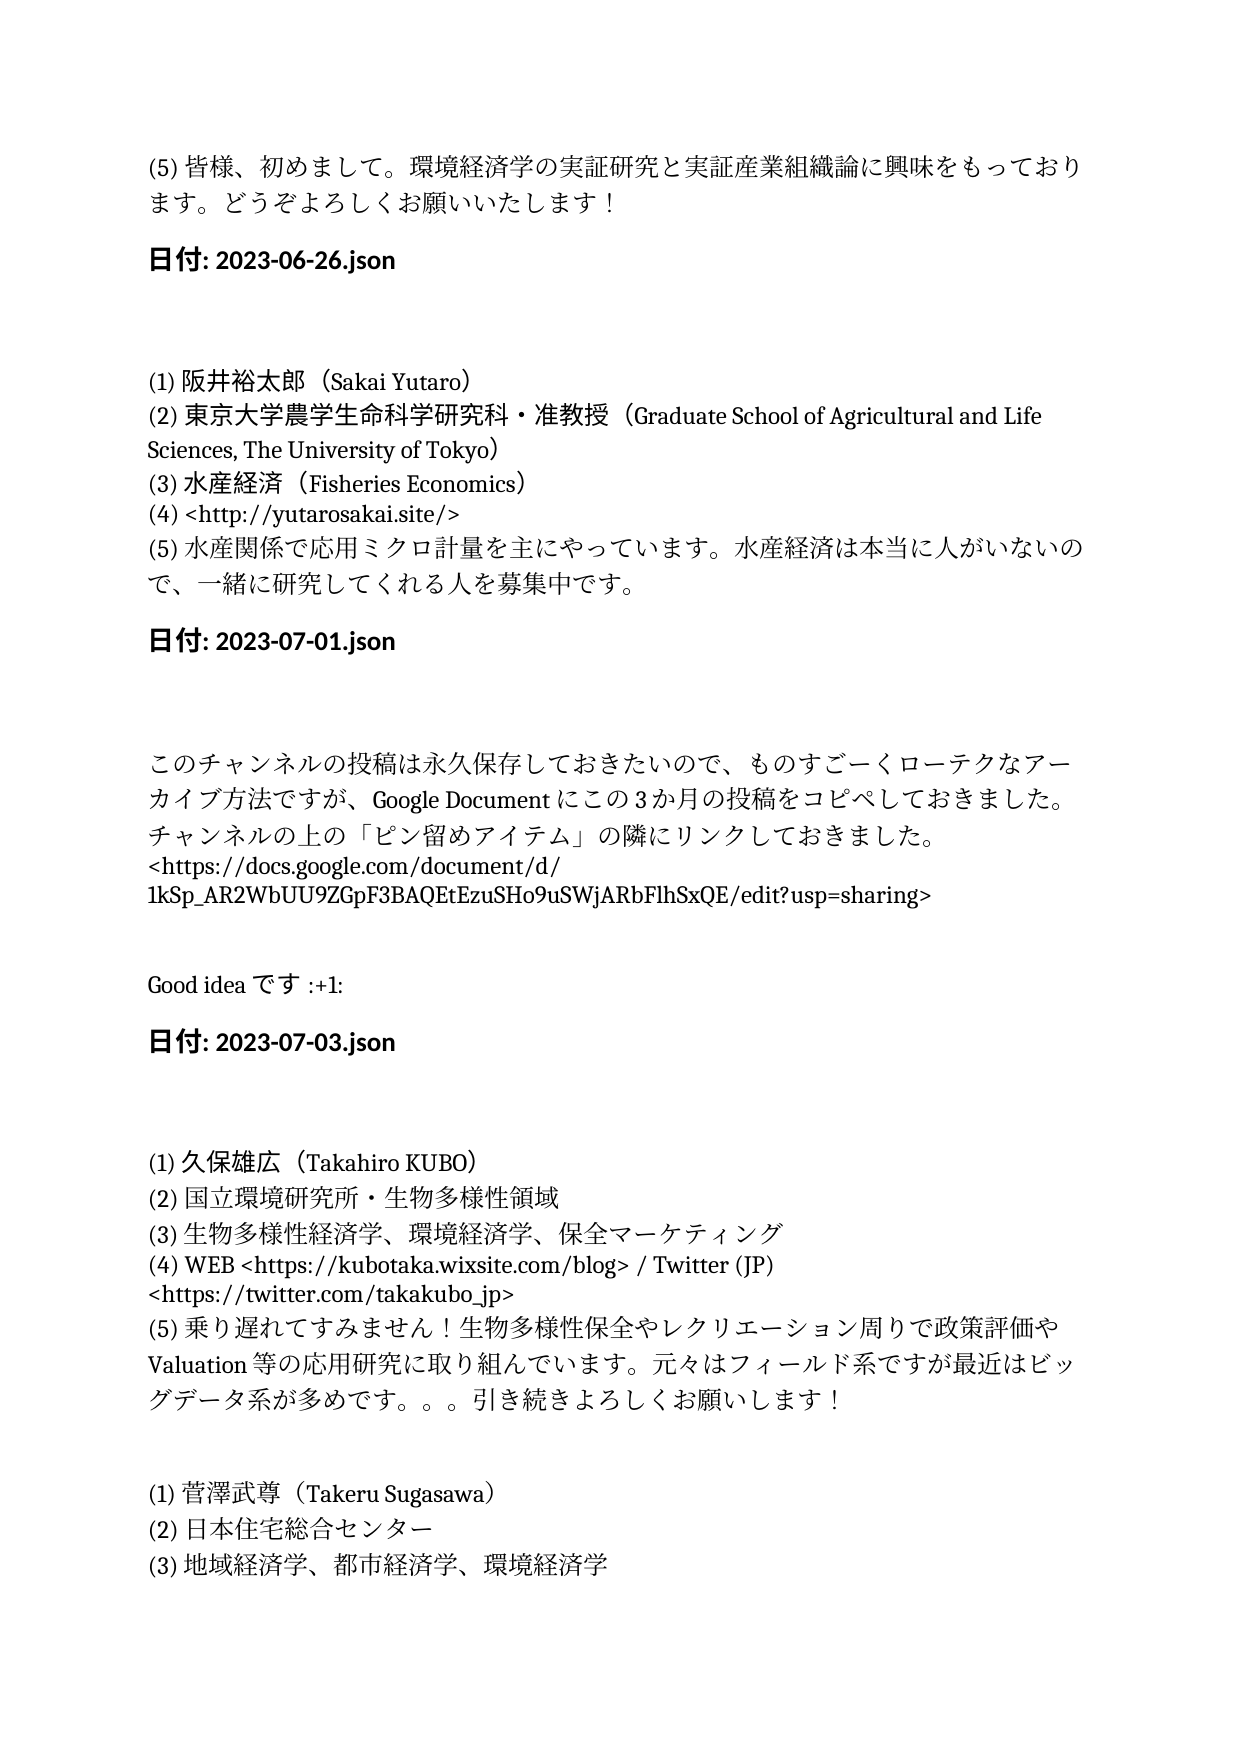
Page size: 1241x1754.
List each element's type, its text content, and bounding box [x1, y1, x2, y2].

subtitle 日付: 2023-07-03.json [148, 1022, 1093, 1059]
text (5) 皆様、初めまして。環境経済学の実証研究と実証産業組織論に興味をもっております。どうぞよろしくお願いいたします！ [148, 148, 1093, 219]
subtitle 日付: 2023-07-01.json [148, 621, 1093, 658]
text (4) <http://yutarosakai.site/> [148, 500, 1093, 528]
text (2) 東京大学農学生命科学研究科・准教授（Graduate School of Agricultural and Life Sciences, The University of Tokyo） [148, 397, 1093, 466]
text このチャンネルの投稿は永久保存しておきたいので、ものすごーくローテクなアーカイブ方法ですが、Google Documentにこの3か月の投稿をコピペしておきました。 [148, 744, 1093, 816]
subtitle 日付: 2023-06-26.json [148, 240, 1093, 277]
text <https://docs.google.com/document/d/1kSp_AR2WbUU9ZGpF3BAQEtEzuSHo9uSWjARbFlhSxQE/edit?usp=sharing> [148, 852, 1093, 909]
text Good ideaです :+1: [148, 967, 1093, 1001]
text (4) WEB <https://kubotaka.wixsite.com/blog> / Twitter (JP) <https://twitter.com/takakubo_jp> [148, 1251, 1093, 1308]
text (2) 日本住宅総合センター [148, 1510, 1093, 1546]
text (5) 乗り遅れてすみません！生物多様性保全やレクリエーション周りで政策評価やValuation等の応用研究に取り組んでいます。元々はフィールド系ですが最近はビッグデータ系が多めです。。。引き続きよろしくお願いします！ [148, 1308, 1093, 1416]
text チャンネルの上の「ピン留めアイテム」の隣にリンクしておきました。 [148, 816, 1093, 852]
text (1) 菅澤武尊（Takeru Sugasawa） [148, 1474, 1093, 1510]
text (1) 阪井裕太郎（Sakai Yutaro） [148, 363, 1093, 397]
text (1) 久保雄広（Takahiro KUBO） [148, 1145, 1093, 1179]
text (5) 水産関係で応用ミクロ計量を主にやっています。水産経済は本当に人がいないので、一緒に研究してくれる人を募集中です。 [148, 528, 1093, 600]
text (2) 国立環境研究所・生物多様性領域 [148, 1179, 1093, 1215]
text (3) 生物多様性経済学、環境経済学、保全マーケティング [148, 1215, 1093, 1251]
text (3) 地域経済学、都市経済学、環境経済学 [148, 1546, 1093, 1582]
text (3) 水産経済（Fisheries Economics） [148, 466, 1093, 500]
